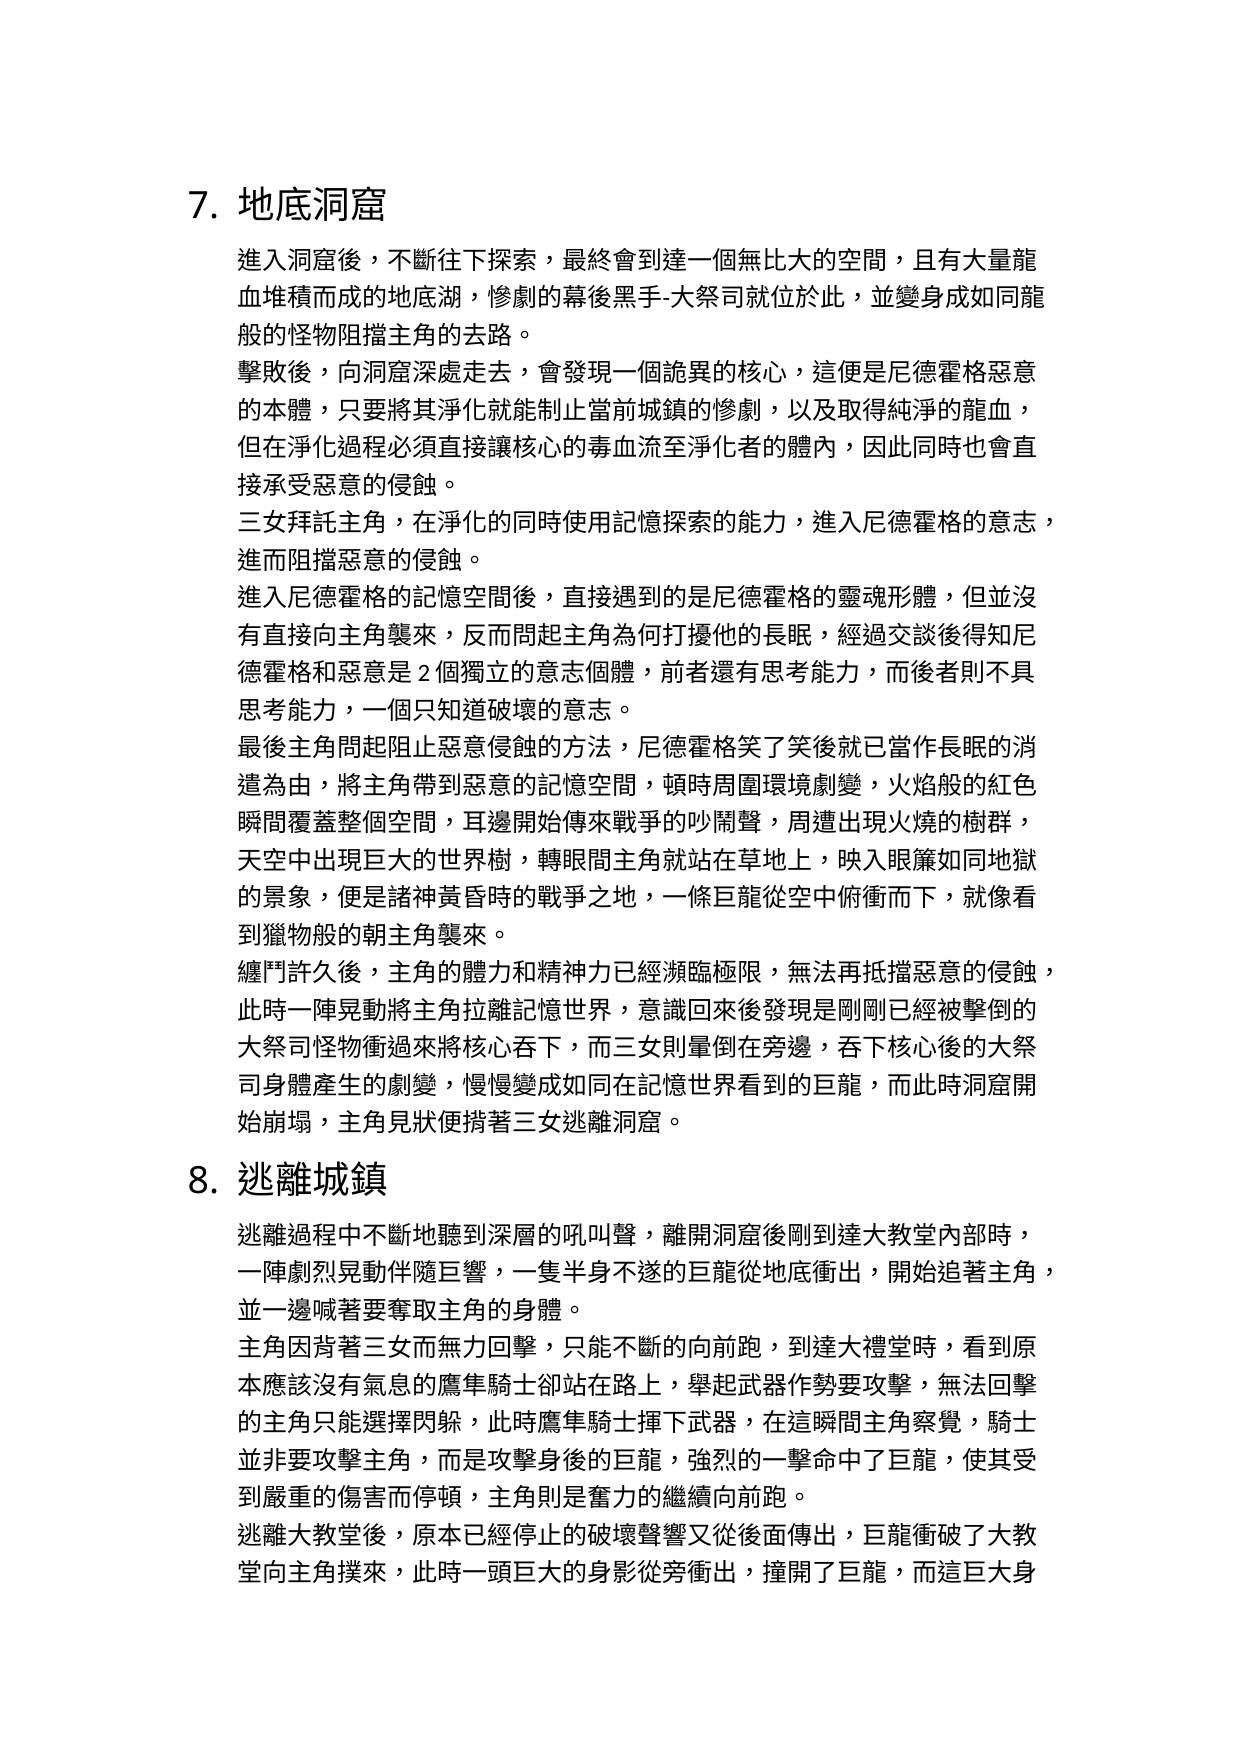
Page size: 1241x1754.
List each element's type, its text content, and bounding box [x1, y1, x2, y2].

text 進入洞窟後，不斷往下探索，最終會到達一個無比大的空間，且有大量龍血堆積而成的地底湖，慘劇的幕後黑手-大祭司就位於此，並變身成如同龍般的怪物阻擋主角的去路。 [237, 239, 1053, 352]
text 主角因背著三女而無力回擊，只能不斷的向前跑，到達大禮堂時，看到原本應該沒有氣息的鷹隼騎士卻站在路上，舉起武器作勢要攻擊，無法回擊的主角只能選擇閃躲，此時鷹隼騎士揮下武器，在這瞬間主角察覺，騎士並非要攻擊主角，而是攻擊身後的巨龍，強烈的一擊命中了巨龍，使其受到嚴重的傷害而停頓，主角則是奮力的繼續向前跑。 [237, 1327, 1053, 1514]
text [237, 1514, 1053, 1589]
text 進入尼德霍格的記憶空間後，直接遇到的是尼德霍格的靈魂形體，但並沒有直接向主角襲來，反而問起主角為何打擾他的長眠，經過交談後得知尼德霍格和惡意是2個獨立的意志個體，前者還有思考能力，而後者則不具思考能力，一個只知道破壞的意志。 [237, 577, 1053, 727]
text 三女拜託主角，在淨化的同時使用記憶探索的能力，進入尼德霍格的意志，進而阻擋惡意的侵蝕。 [237, 502, 1053, 577]
list 地底洞窟 [187, 164, 1053, 239]
text 纏鬥許久後，主角的體力和精神力已經瀕臨極限，無法再抵擋惡意的侵蝕，此時一陣晃動將主角拉離記憶世界，意識回來後發現是剛剛已經被擊倒的大祭司怪物衝過來將核心吞下，而三女則暈倒在旁邊，吞下核心後的大祭司身體產生的劇變，慢慢變成如同在記憶世界看到的巨龍，而此時洞窟開始崩塌，主角見狀便揹著三女逃離洞窟。 [237, 952, 1053, 1139]
text 最後主角問起阻止惡意侵蝕的方法，尼德霍格笑了笑後就已當作長眠的消遣為由，將主角帶到惡意的記憶空間，頓時周圍環境劇變，火焰般的紅色瞬間覆蓋整個空間，耳邊開始傳來戰爭的吵鬧聲，周遭出現火燒的樹群，天空中出現巨大的世界樹，轉眼間主角就站在草地上，映入眼簾如同地獄的景象，便是諸神黃昏時的戰爭之地，一條巨龍從空中俯衝而下，就像看到獵物般的朝主角襲來。 [237, 727, 1053, 952]
text 逃離過程中不斷地聽到深層的吼叫聲，離開洞窟後剛到達大教堂內部時，一陣劇烈晃動伴隨巨響，一隻半身不遂的巨龍從地底衝出，開始追著主角，並一邊喊著要奪取主角的身體。 [237, 1214, 1053, 1327]
text 擊敗後，向洞窟深處走去，會發現一個詭異的核心，這便是尼德霍格惡意的本體，只要將其淨化就能制止當前城鎮的慘劇，以及取得純淨的龍血，但在淨化過程必須直接讓核心的毒血流至淨化者的體內，因此同時也會直接承受惡意的侵蝕。 [237, 352, 1053, 502]
list 逃離城鎮 [187, 1139, 1053, 1214]
